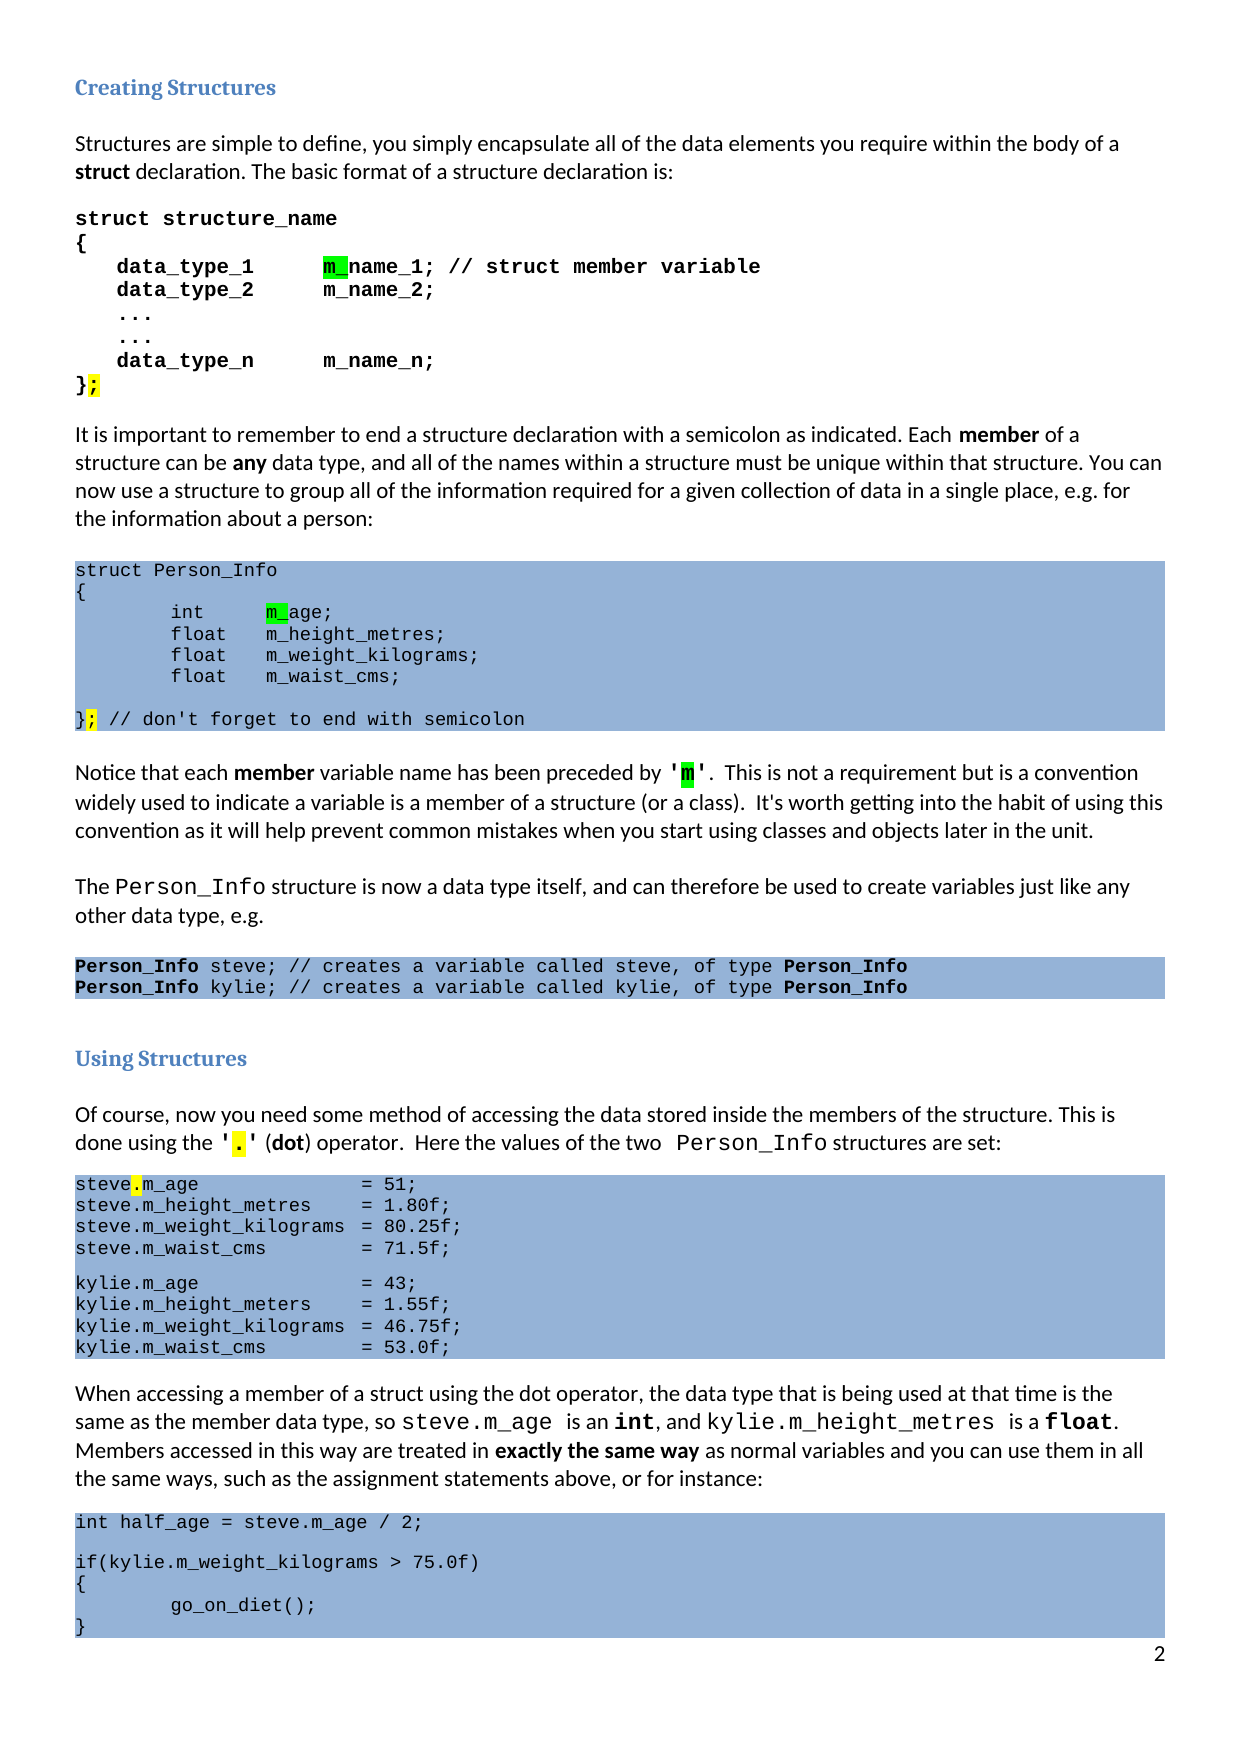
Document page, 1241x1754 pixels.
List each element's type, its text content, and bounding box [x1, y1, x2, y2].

text Person_Info steve; // creates a variable called steve, of type Person_Info [75, 957, 1165, 978]
text { data_type_1 m_name_1; // struct member variable data_type_2 m_name_2; ... ... [75, 232, 1165, 350]
text }; // don't forget to end with semicolon [97, 709, 1165, 731]
text kylie.m_weight_kilograms = 46.75f; [75, 1316, 1165, 1338]
text kylie.m_height_meters = 1.55f; [75, 1295, 1165, 1316]
text data_type_n m_name_n; }; [75, 350, 1165, 397]
text When accessing a member of a struct using the dot operator, the data type that is being used at that time is the same as the member data type, so steve.m_age is an int, and kylie.m_height_metres is a float. Members accessed in this way are treated in exactly the same way as normal variables and you can use them in all the same ways, such as the assignment statements above, or for instance: [75, 1379, 1165, 1492]
text float m_weight_kilograms; [75, 646, 1165, 667]
subtitle Creating Structures [75, 75, 1165, 101]
text steve.m_age = 51; [75, 1175, 131, 1196]
text Notice that each member variable name has been preceded by 'm'. This is not a requirement but is a convention widely used to indicate a variable is a member of a structure (or a class). It's worth getting into the habit of using this convention as it will help prevent common mistakes when you start using classes and objects later in the unit. [75, 758, 1165, 844]
text go_on_diet(); [75, 1595, 1165, 1617]
text float m_height_metres; [75, 624, 1165, 646]
text int m_age; [288, 603, 1165, 624]
text Person_Info kylie; // creates a variable called kylie, of type Person_Info [75, 978, 1165, 999]
text steve.m_waist_cms = 71.5f; [75, 1238, 1165, 1260]
text kylie.m_age = 43; [75, 1274, 1165, 1295]
text } [75, 1617, 1165, 1638]
text steve.m_height_metres = 1.80f; [75, 1196, 1165, 1217]
text Of course, now you need some method of accessing the data stored inside the members of the structure. This is done using the '.' (dot) operator. Here the values of the two Person_Info structures are set: [75, 1100, 1165, 1157]
text It is important to remember to end a structure declaration with a semicolon as indicated. Each member of a structure can be any data type, and all of the names within a structure must be unique within that structure. You can now use a structure to group all of the information required for a given collection of data in a single place, e.g. for the information about a person: [75, 420, 1165, 532]
text The Person_Info structure is now a data type itself, and can therefore be used to create variables just like any other data type, e.g. [75, 872, 1165, 929]
text steve.m_age = 51; [142, 1175, 1165, 1196]
text struct structure_name [75, 208, 1165, 232]
text Structures are simple to define, you simply encapsulate all of the data elements you require within the body of a struct declaration. The basic format of a structure declaration is: [75, 129, 1165, 185]
text { [75, 582, 1165, 603]
text { [75, 1574, 1165, 1595]
subtitle Using Structures [75, 1045, 1165, 1072]
text if(kylie.m_weight_kilograms > 75.0f) [75, 1553, 1165, 1574]
text struct Person_Info [75, 561, 1165, 582]
text kylie.m_waist_cms = 53.0f; [75, 1338, 1165, 1359]
text float m_waist_cms; [75, 667, 1165, 688]
text int half_age = steve.m_age / 2; [75, 1513, 1165, 1534]
text steve.m_weight_kilograms = 80.25f; [75, 1217, 1165, 1238]
text int m_age; [75, 603, 266, 624]
